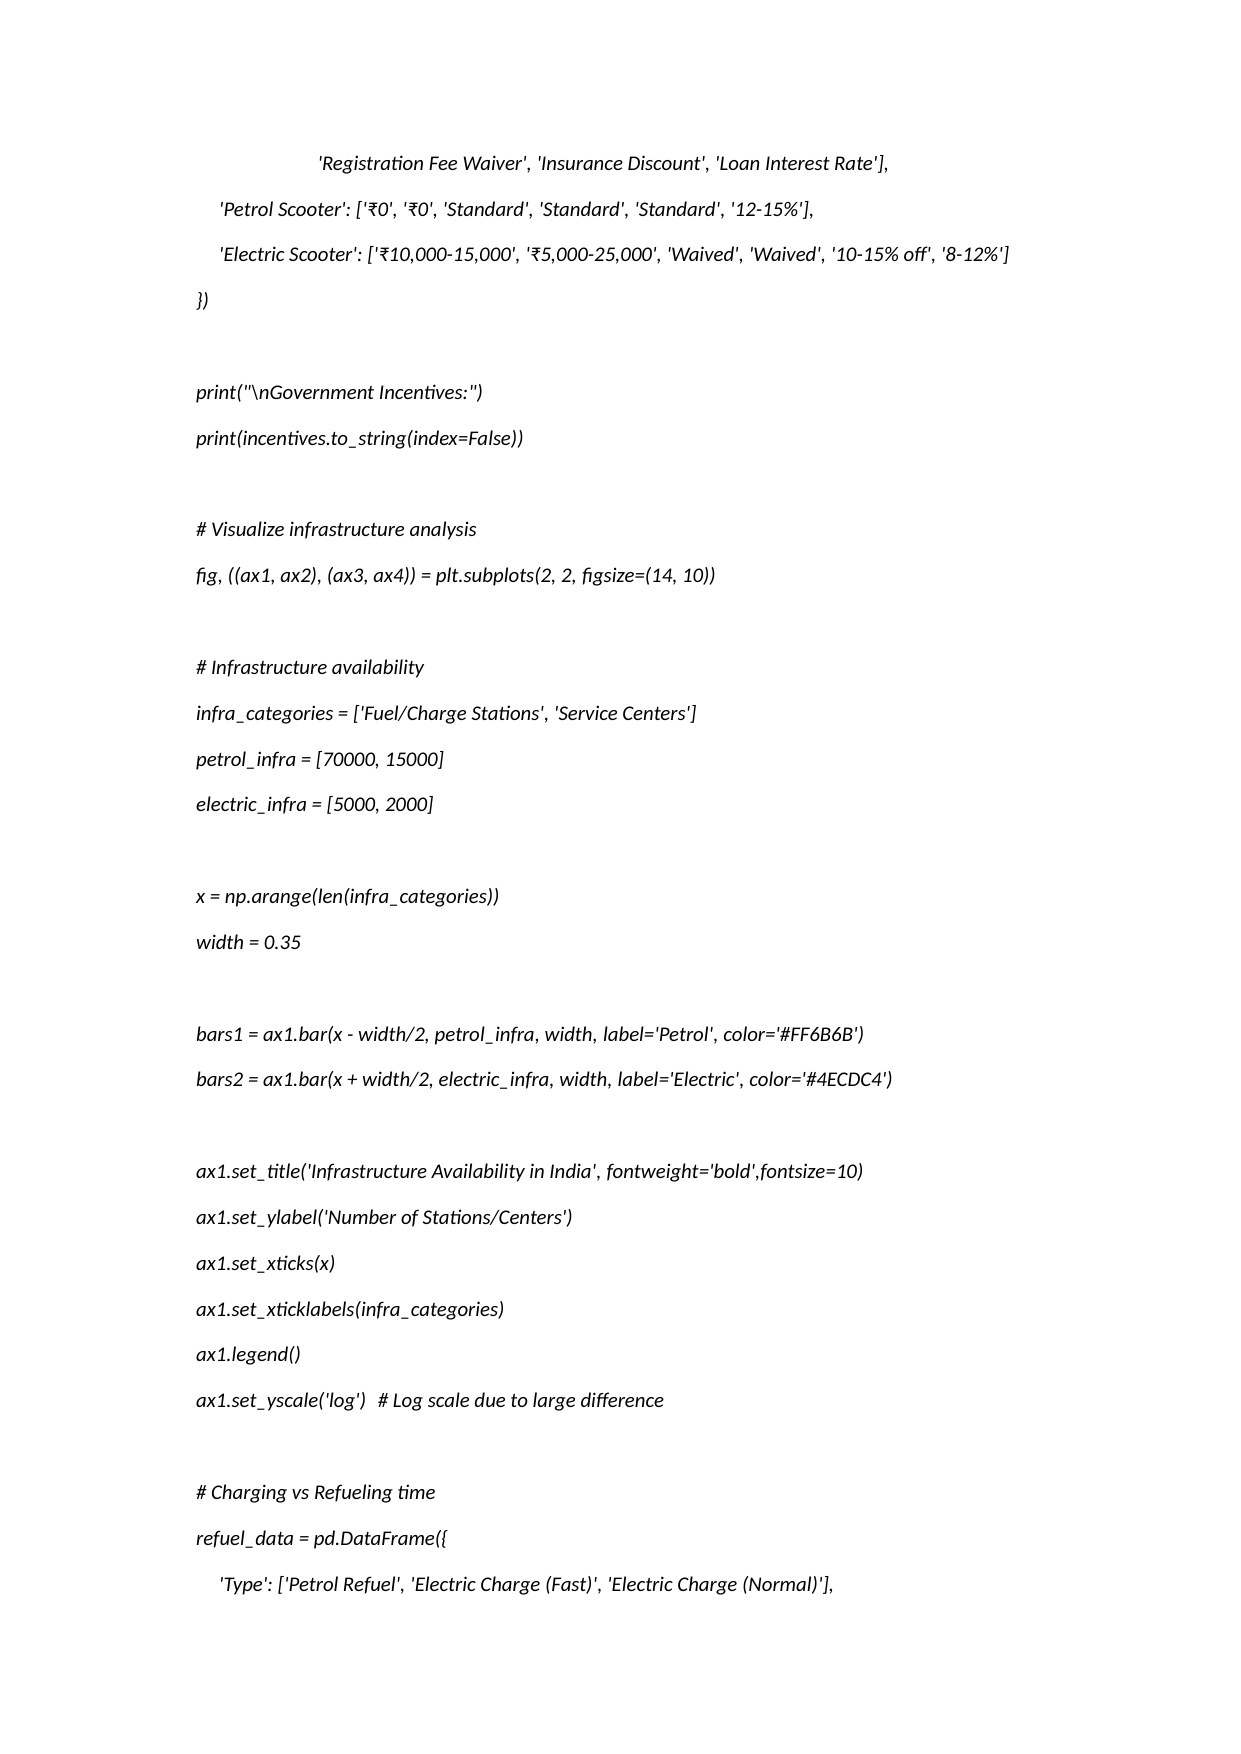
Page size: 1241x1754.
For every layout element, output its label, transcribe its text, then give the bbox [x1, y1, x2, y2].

text ax1.legend() [150, 1342, 1090, 1367]
text 'Type': ['Petrol Refuel', 'Electric Charge (Fast)', 'Electric Charge (Normal)'], [150, 1571, 1090, 1596]
text print("\nGovernment Incentives:") [150, 379, 1090, 404]
text ax1.set_yscale('log') # Log scale due to large difference [150, 1387, 1090, 1413]
text ax1.set_ylabel('Number of Stations/Centers') [150, 1204, 1090, 1229]
text width = 0.35 [150, 929, 1090, 954]
text 'Registration Fee Waiver', 'Insurance Discount', 'Loan Interest Rate'], [150, 150, 1090, 175]
text }) [150, 287, 1090, 313]
text 'Petrol Scooter': ['₹0', '₹0', 'Standard', 'Standard', 'Standard', '12-15%'], [150, 196, 1090, 221]
text ax1.set_xticklabels(infra_categories) [150, 1296, 1090, 1321]
text infra_categories = ['Fuel/Charge Stations', 'Service Centers'] [150, 700, 1090, 725]
text bars2 = ax1.bar(x + width/2, electric_infra, width, label='Electric', color='#4ECDC4') [150, 1067, 1090, 1092]
text bars1 = ax1.bar(x - width/2, petrol_infra, width, label='Petrol', color='#FF6B6B') [150, 1021, 1090, 1046]
text 'Electric Scooter': ['₹10,000-15,000', '₹5,000-25,000', 'Waived', 'Waived', '10-15% off', '8-12%'] [150, 242, 1090, 267]
text petrol_infra = [70000, 15000] [150, 746, 1090, 771]
text x = np.arange(len(infra_categories)) [150, 883, 1090, 909]
text # Charging vs Refueling time [150, 1479, 1090, 1504]
text # Infrastructure availability [150, 654, 1090, 679]
text ax1.set_title('Infrastructure Availability in India', fontweight='bold',fontsize=10) [150, 1158, 1090, 1184]
text ax1.set_xticks(x) [150, 1250, 1090, 1275]
text fig, ((ax1, ax2), (ax3, ax4)) = plt.subplots(2, 2, figsize=(14, 10)) [150, 562, 1090, 588]
text print(incentives.to_string(index=False)) [150, 425, 1090, 450]
text electric_infra = [5000, 2000] [150, 792, 1090, 817]
text refuel_data = pd.DataFrame({ [150, 1525, 1090, 1550]
text # Visualize infrastructure analysis [150, 517, 1090, 542]
